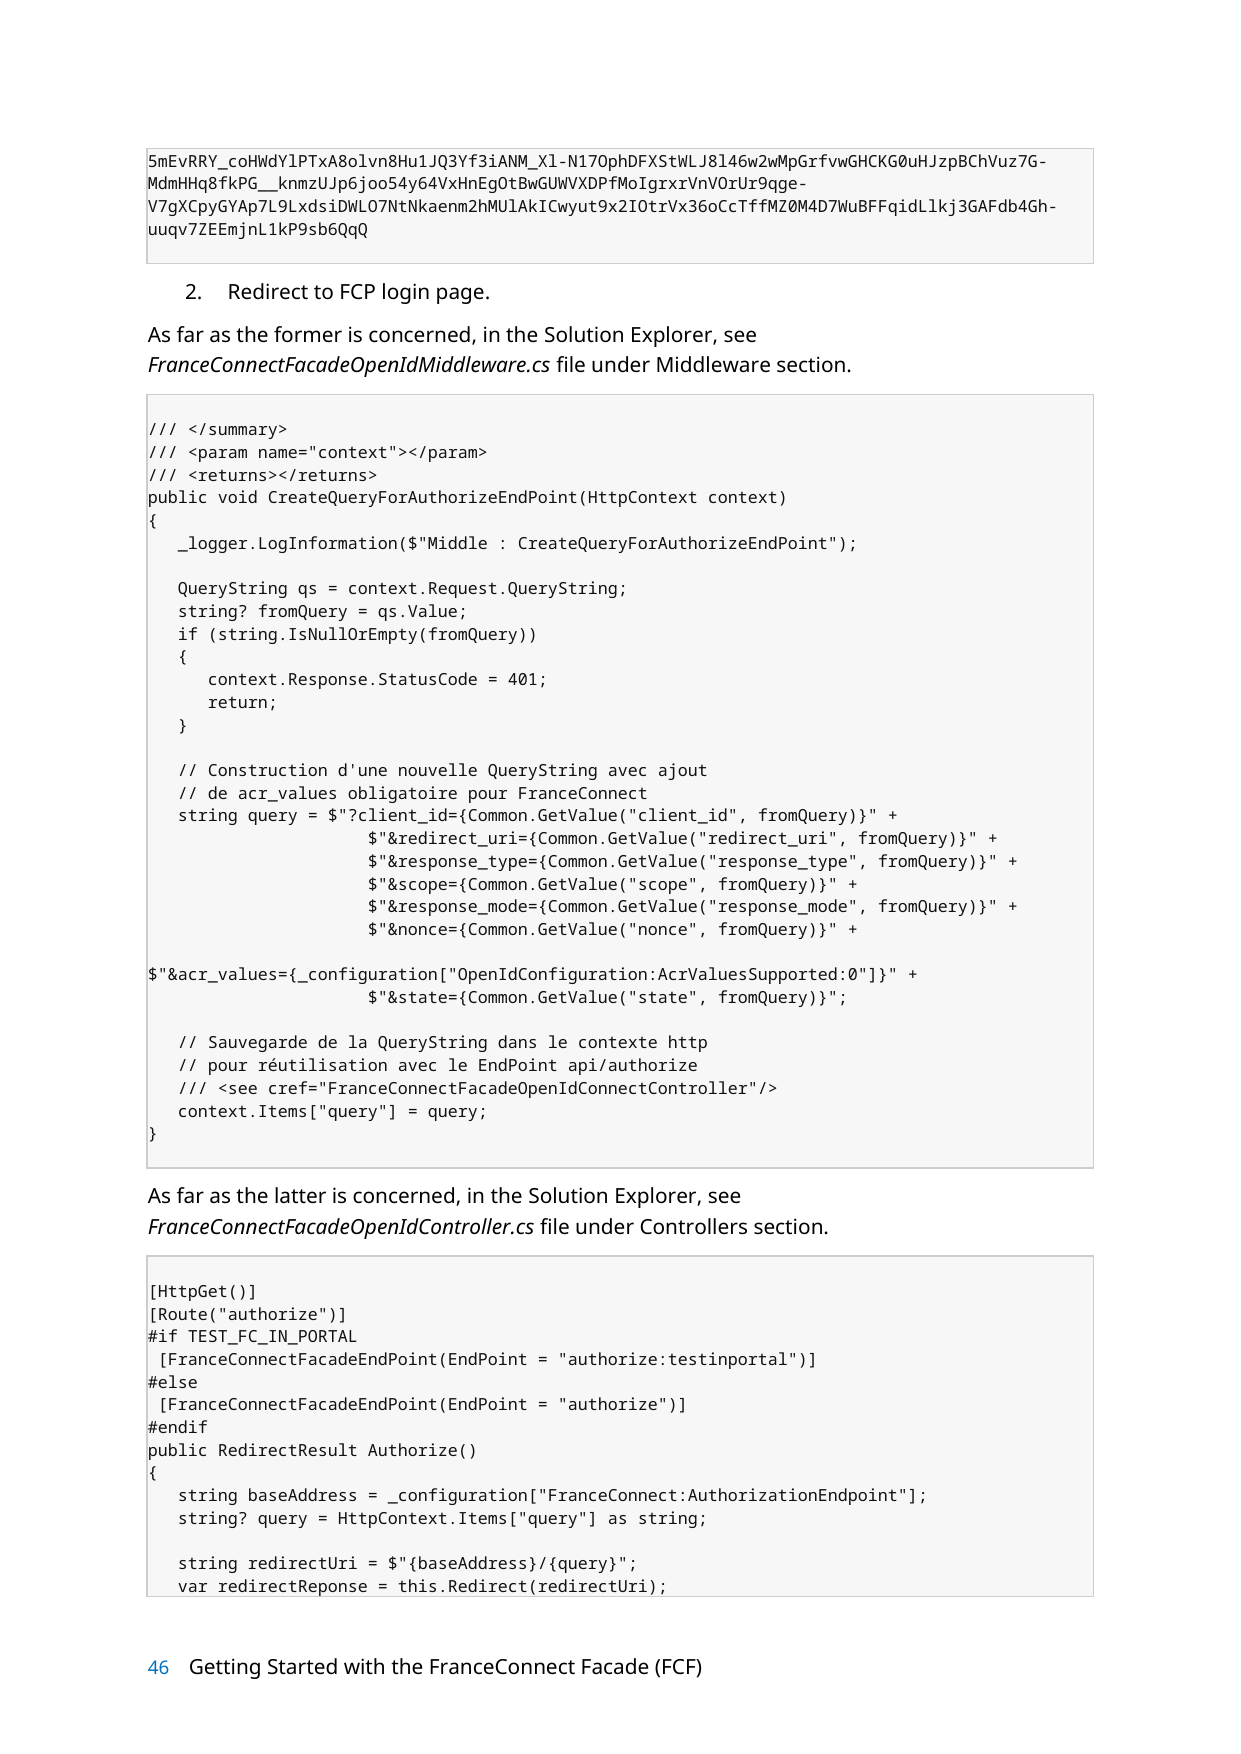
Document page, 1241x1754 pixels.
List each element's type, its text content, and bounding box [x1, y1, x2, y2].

text $"&response_type={Common.GetValue("response_type", fromQuery)}" + [148, 849, 1093, 872]
text return; [148, 690, 1093, 713]
text string? fromQuery = qs.Value; [148, 599, 1093, 622]
text #if TEST_FC_IN_PORTAL [148, 1325, 1093, 1347]
text /// <param name="context"></param> [148, 441, 1093, 463]
text $"&redirect_uri={Common.GetValue("redirect_uri", fromQuery)}" + [148, 827, 1093, 849]
text string query = $"?client_id={Common.GetValue("client_id", fromQuery)}" + [148, 804, 1093, 827]
text [HttpGet()] [148, 1279, 1093, 1302]
text $"&scope={Common.GetValue("scope", fromQuery)}" + [148, 872, 1093, 895]
text string baseAddress = _configuration["FranceConnect:AuthorizationEndpoint"]; [148, 1484, 1093, 1506]
list Redirect to FCP login page. [185, 277, 1093, 305]
text { [148, 509, 1093, 531]
text } [148, 1122, 1093, 1143]
text _logger.LogInformation($"Middle : CreateQueryForAuthorizeEndPoint"); [148, 531, 1093, 554]
text /// <returns></returns> [148, 463, 1093, 486]
text } [148, 713, 1093, 736]
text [148, 149, 1093, 238]
text /// <see cref="FranceConnectFacadeOpenIdConnectController"/> [148, 1076, 1093, 1099]
text $"&acr_values={_configuration["OpenIdConfiguration:AcrValuesSupported:0"]}" + [148, 940, 1093, 986]
text #endif [148, 1416, 1093, 1438]
text [FranceConnectFacadeEndPoint(EndPoint = "authorize")] [148, 1393, 1093, 1416]
text // de acr_values obligatoire pour FranceConnect [148, 781, 1093, 804]
text // Sauvegarde de la QueryString dans le contexte http [148, 1031, 1093, 1054]
text // pour réutilisation avec le EndPoint api/authorize [148, 1054, 1093, 1076]
text string? query = HttpContext.Items["query"] as string; [148, 1506, 1093, 1529]
text $"&state={Common.GetValue("state", fromQuery)}"; [148, 986, 1093, 1008]
text public RedirectResult Authorize() [148, 1438, 1093, 1461]
text [Route("authorize")] [148, 1302, 1093, 1325]
text [FranceConnectFacadeEndPoint(EndPoint = "authorize:testinportal")] [148, 1347, 1093, 1370]
text #else [148, 1370, 1093, 1393]
text As far as the latter is concerned, in the Solution Explorer, see FranceConnectFacadeOpenIdController.cs file under Controllers section. [148, 1181, 1093, 1240]
text /// </summary> [148, 418, 1093, 441]
text context.Response.StatusCode = 401; [148, 668, 1093, 690]
text QueryString qs = context.Request.QueryString; [148, 577, 1093, 599]
text string redirectUri = $"{baseAddress}/{query}"; [148, 1552, 1093, 1574]
text var redirectReponse = this.Redirect(redirectUri); [148, 1574, 1093, 1596]
text $"&response_mode={Common.GetValue("response_mode", fromQuery)}" + [148, 895, 1093, 917]
text { [148, 645, 1093, 668]
text public void CreateQueryForAuthorizeEndPoint(HttpContext context) [148, 486, 1093, 509]
text if (string.IsNullOrEmpty(fromQuery)) [148, 622, 1093, 645]
text As far as the former is concerned, in the Solution Explorer, see FranceConnectFacadeOpenIdMiddleware.cs file under Middleware section. [148, 320, 1093, 379]
text context.Items["query"] = query; [148, 1099, 1093, 1122]
text $"&nonce={Common.GetValue("nonce", fromQuery)}" + [148, 917, 1093, 940]
text { [148, 1461, 1093, 1484]
text // Construction d'une nouvelle QueryString avec ajout [148, 758, 1093, 781]
